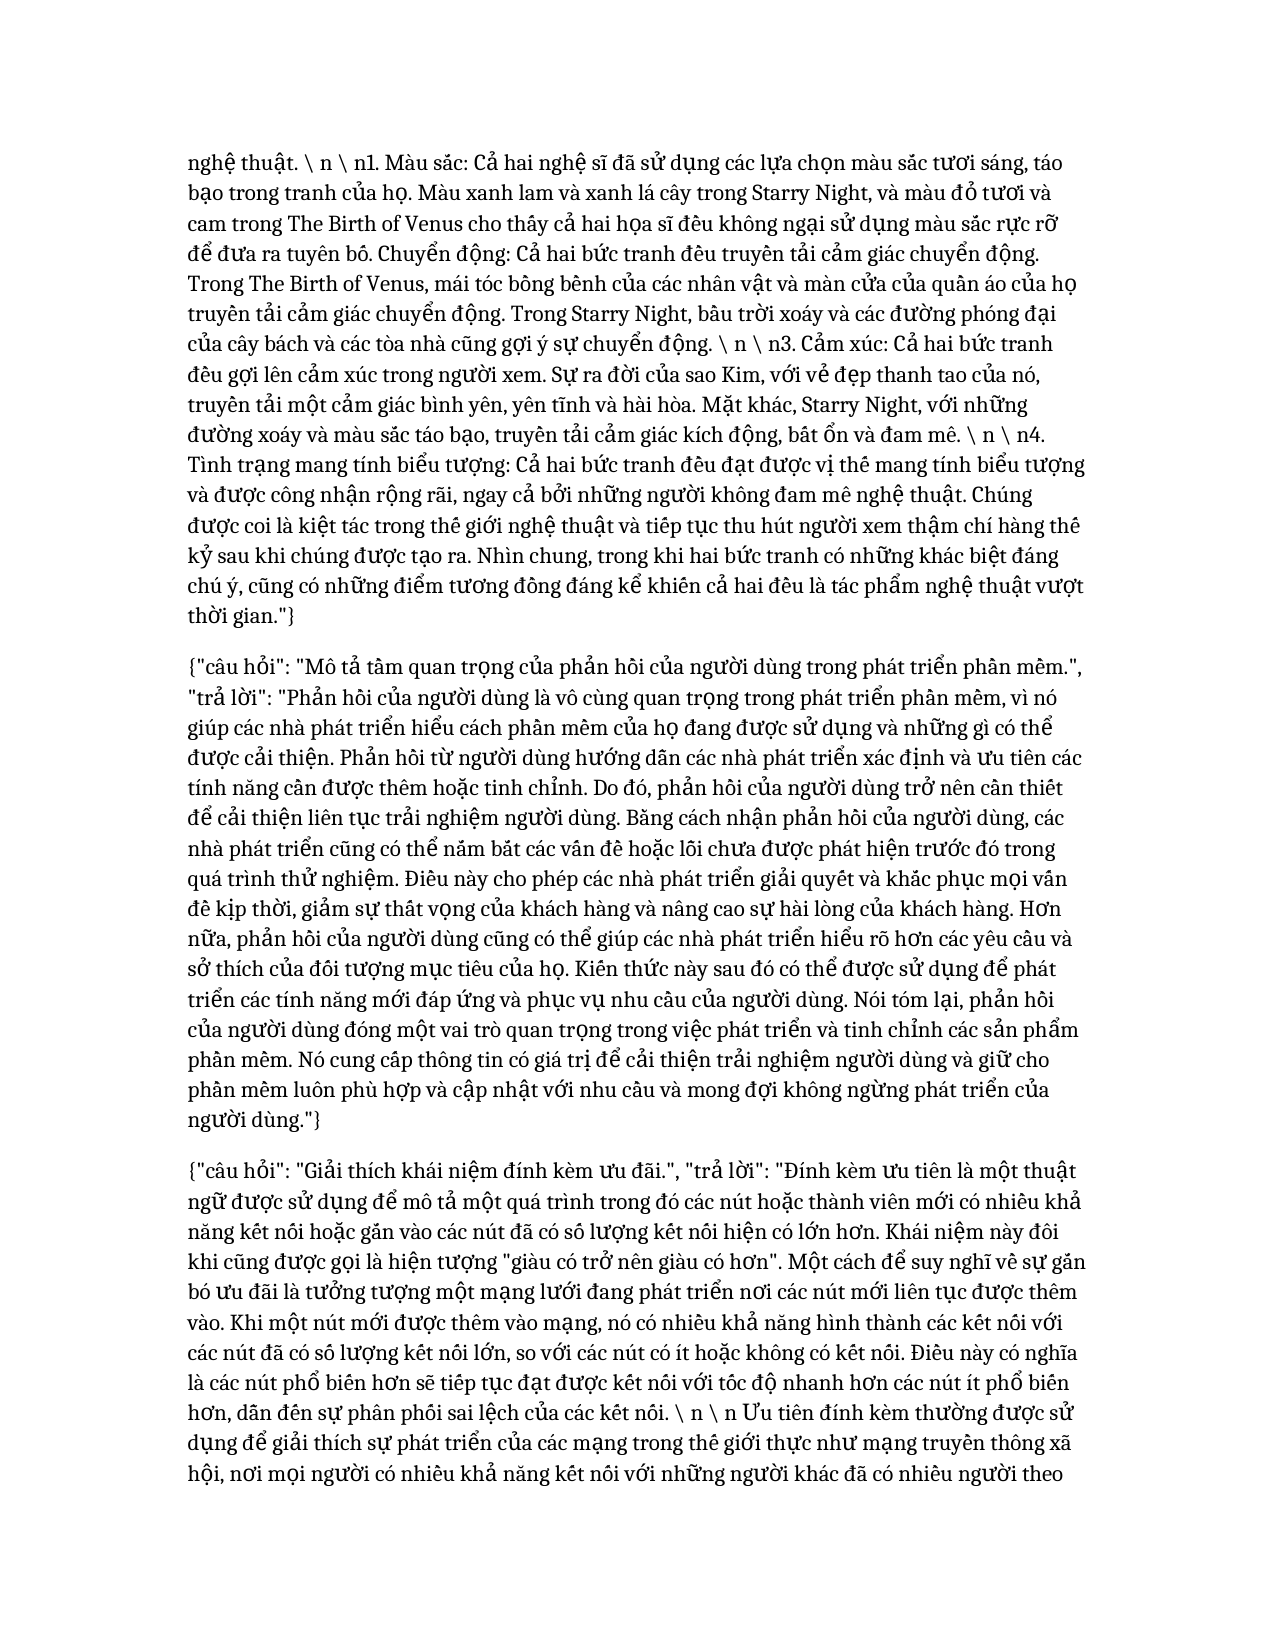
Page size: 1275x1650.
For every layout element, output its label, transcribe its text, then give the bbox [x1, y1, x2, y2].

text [187, 150, 1087, 629]
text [187, 1158, 1087, 1487]
text {"câu hỏi": "Mô tả tầm quan trọng của phản hồi của người dùng trong phát triển phần mềm.", "trả lời": "Phản hồi của người dùng là vô cùng quan trọng trong phát triển phần mềm, vì nó giúp các nhà phát triển hiểu cách phần mềm của họ đang được sử dụng và những gì có thể được cải thiện. Phản hồi từ người dùng hướng dẫn các nhà phát triển xác định và ưu tiên các tính năng cần được thêm hoặc tinh chỉnh. Do đó, phản hồi của người dùng trở nên cần thiết để cải thiện liên tục trải nghiệm người dùng. Bằng cách nhận phản hồi của người dùng, các nhà phát triển cũng có thể nắm bắt các vấn đề hoặc lỗi chưa được phát hiện trước đó trong quá trình thử nghiệm. Điều này cho phép các nhà phát triển giải quyết và khắc phục mọi vấn đề kịp thời, giảm sự thất vọng của khách hàng và nâng cao sự hài lòng của khách hàng. Hơn nữa, phản hồi của người dùng cũng có thể giúp các nhà phát triển hiểu rõ hơn các yêu cầu và sở thích của đối tượng mục tiêu của họ. Kiến thức này sau đó có thể được sử dụng để phát triển các tính năng mới đáp ứng và phục vụ nhu cầu của người dùng. Nói tóm lại, phản hồi của người dùng đóng một vai trò quan trọng trong việc phát triển và tinh chỉnh các sản phẩm phần mềm. Nó cung cấp thông tin có giá trị để cải thiện trải nghiệm người dùng và giữ cho phần mềm luôn phù hợp và cập nhật với nhu cầu và mong đợi không ngừng phát triển của người dùng."} [187, 654, 1087, 1134]
